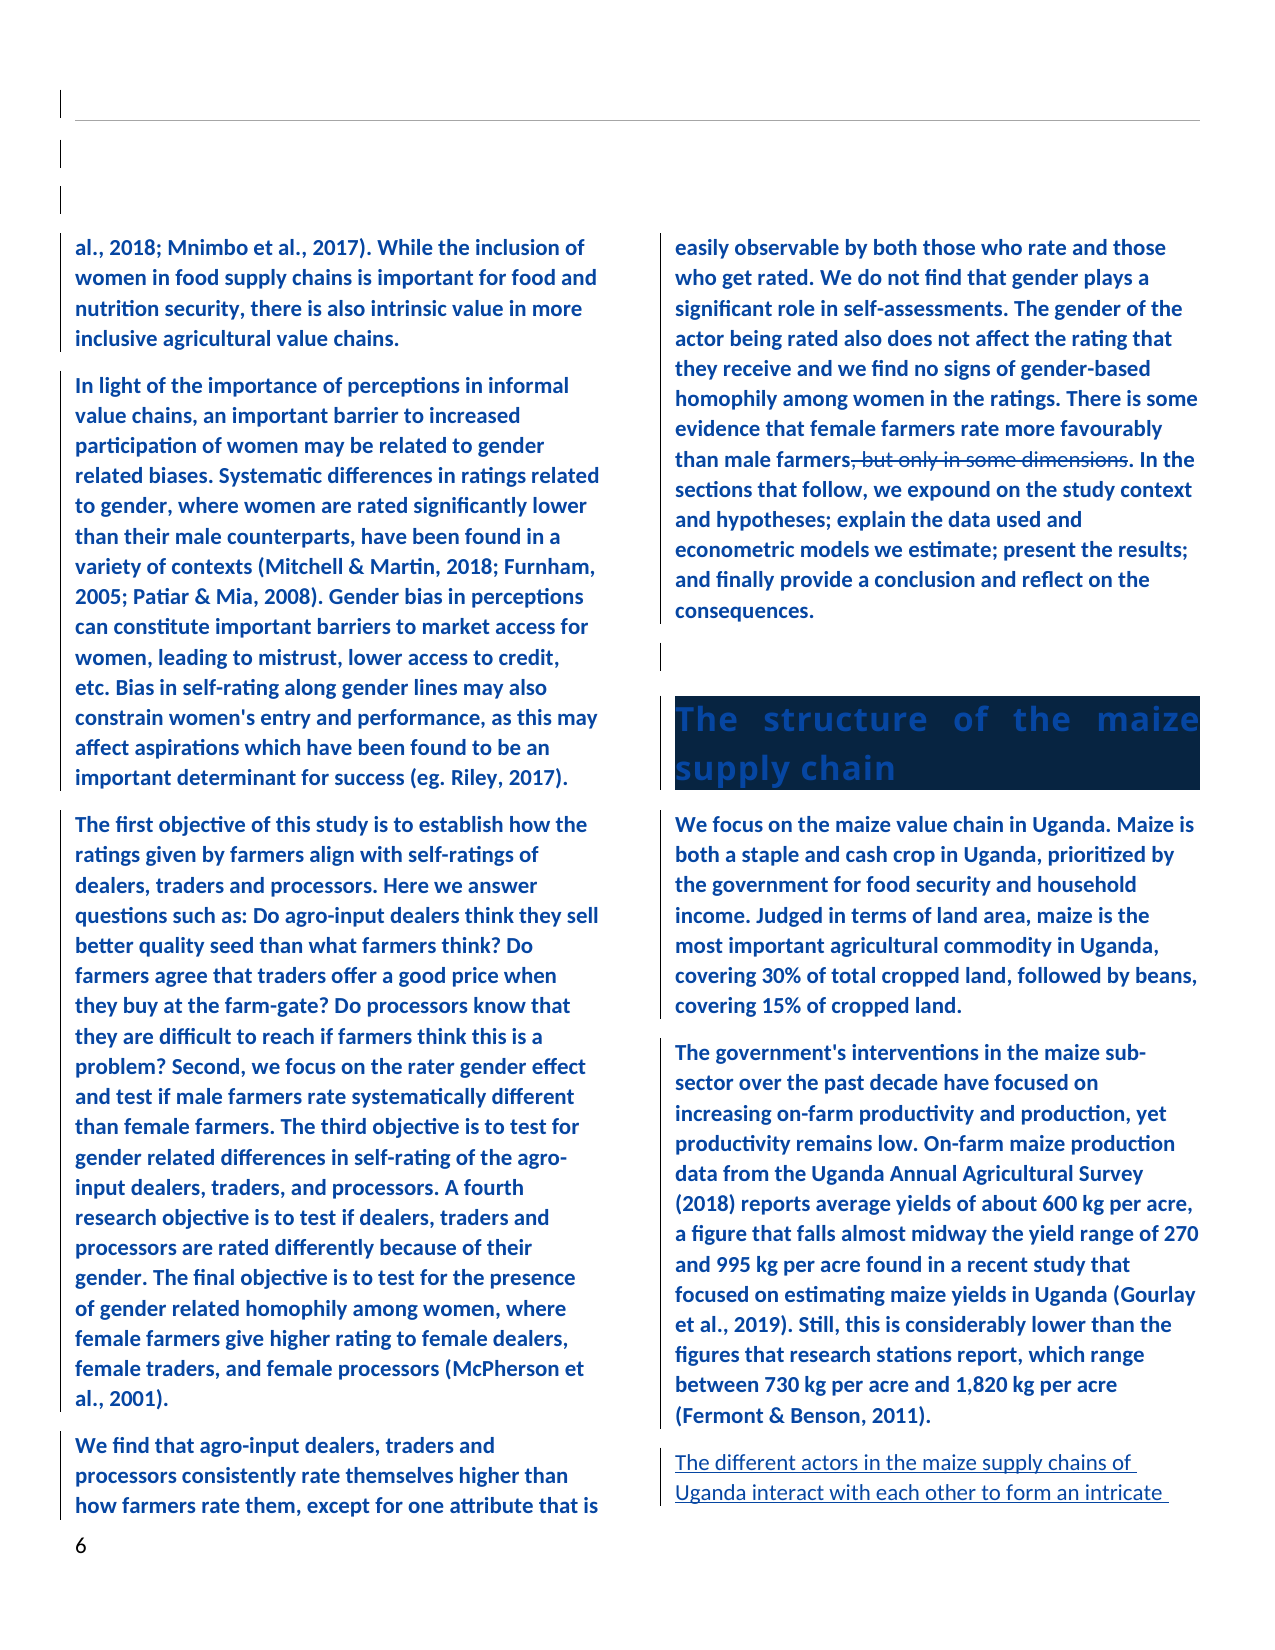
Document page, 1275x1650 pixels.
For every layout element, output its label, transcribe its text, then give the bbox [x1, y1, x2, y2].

text In light of the importance of perceptions in informal value chains, an important barrier to increased participation of women may be related to gender related biases. Systematic differences in ratings related to gender, where women are rated significantly lower than their male counterparts, have been found in a variety of contexts (Mitchell & Martin, 2018; Furnham, 2005; Patiar & Mia, 2008). Gender bias in perceptions can constitute important barriers to market access for women, leading to mistrust, lower access to credit, etc. Bias in self-rating along gender lines may also constrain women's entry and performance, as this may affect aspirations which have been found to be an important determinant for success (eg. Riley, 2017). [75, 371, 600, 791]
text We find that agro-input dealers, traders and processors consistently rate themselves higher than how farmers rate them, except for one attribute that is easily observable by both those who rate and those who get rated. We do not find that gender plays a significant role in self-assessments. The gender of the actor being rated also does not affect the rating that they receive and we find no signs of gender-based homophily among women in the ratings. There is some evidence that female farmers rate more favourably than male farmers. In the sections that follow, we expound on the study context and hypotheses; explain the data used and econometric models we estimate; present the results; and finally provide a conclusion and reflect on the consequences. [675, 233, 1200, 624]
text The government's interventions in the maize sub-sector over the past decade have focused on increasing on-farm productivity and production, yet productivity remains low. On-farm maize production data from the Uganda Annual Agricultural Survey (2018) reports average yields of about 600 kg per acre, a figure that falls almost midway the yield range of 270 and 995 kg per acre found in a recent study that focused on estimating maize yields in Uganda (Gourlay et al., 2019). Still, this is considerably lower than the figures that research stations report, which range between 730 kg per acre and 1,820 kg per acre (Fermont & Benson, 2011). [675, 1038, 1200, 1429]
text We focus on the maize value chain in Uganda. Maize is both a staple and cash crop in Uganda, prioritized by the government for food security and household income. Judged in terms of land area, maize is the most important agricultural commodity in Uganda, covering 30% of total cropped land, followed by beans, covering 15% of cropped land. [675, 810, 1200, 1019]
text The first objective of this study is to establish how the ratings given by farmers align with self-ratings of dealers, traders and processors. Here we answer questions such as: Do agro-input dealers think they sell better quality seed than what farmers think? Do farmers agree that traders offer a good price when they buy at the farm-gate? Do processors know that they are difficult to reach if farmers think this is a problem? Second, we focus on the rater gender effect and test if male farmers rate systematically different than female farmers. The third objective is to test for gender related differences in self-rating of the agro-input dealers, traders, and processors. A fourth research objective is to test if dealers, traders and processors are rated differently because of their gender. The final objective is to test for the presence of gender related homophily among women, where female farmers give higher rating to female dealers, female traders, and female processors (McPherson et al., 2001). [75, 810, 600, 1412]
text We find that agro-input dealers, traders and processors consistently rate themselves higher than how farmers rate them, except for one attribute that is easily observable by both those who rate and those who get rated. We do not find that gender plays a significant role in self-assessments. The gender of the actor being rated also does not affect the rating that they receive and we find no signs of gender-based homophily among women in the ratings. There is some evidence that female farmers rate more favourably than male farmers. In the sections that follow, we expound on the study context and hypotheses; explain the data used and econometric models we estimate; present the results; and finally provide a conclusion and reflect on the consequences. [75, 1431, 600, 1519]
subtitle The structure of the maize supply chain [675, 696, 1200, 790]
